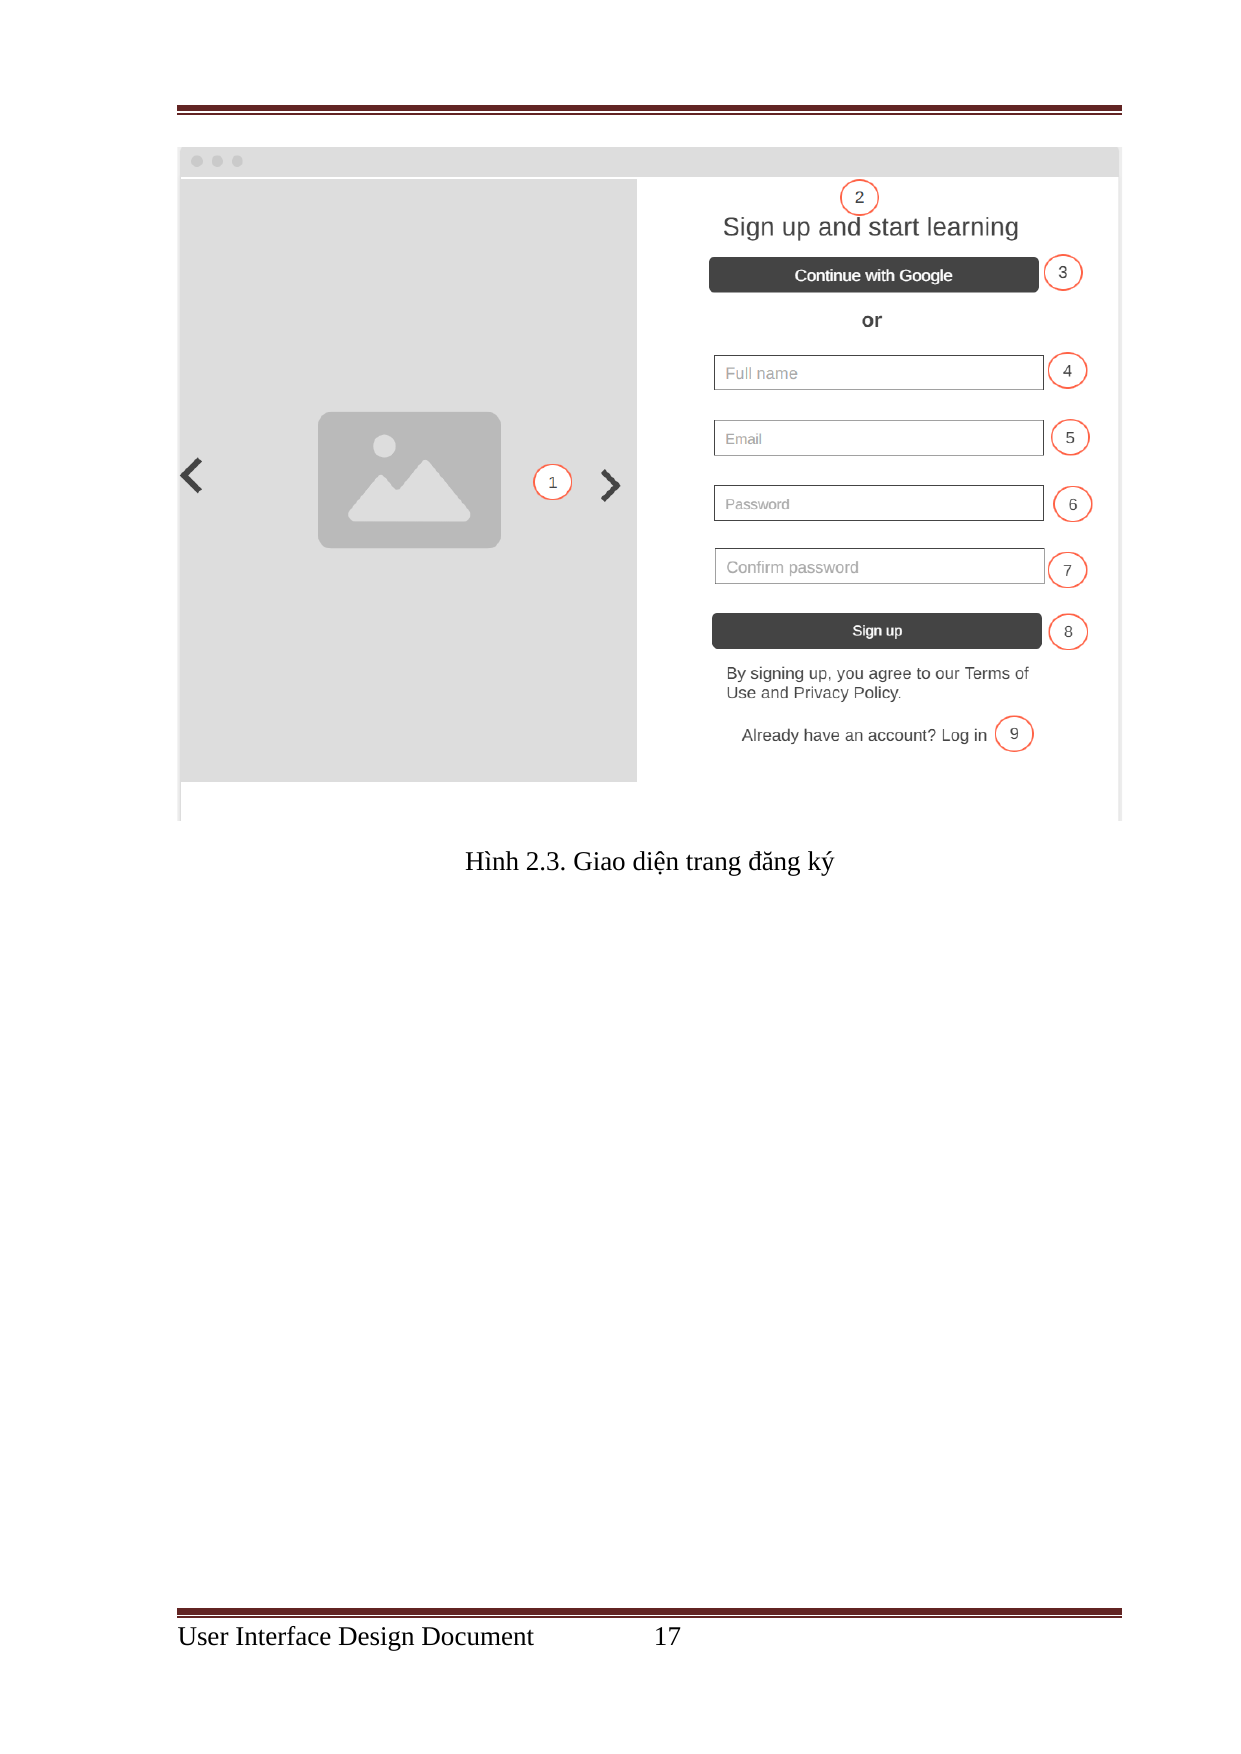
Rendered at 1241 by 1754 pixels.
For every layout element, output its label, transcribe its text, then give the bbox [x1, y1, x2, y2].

text Hình 2.3. Giao diện trang đăng ký [177, 845, 1122, 876]
picture [177, 147, 1123, 821]
